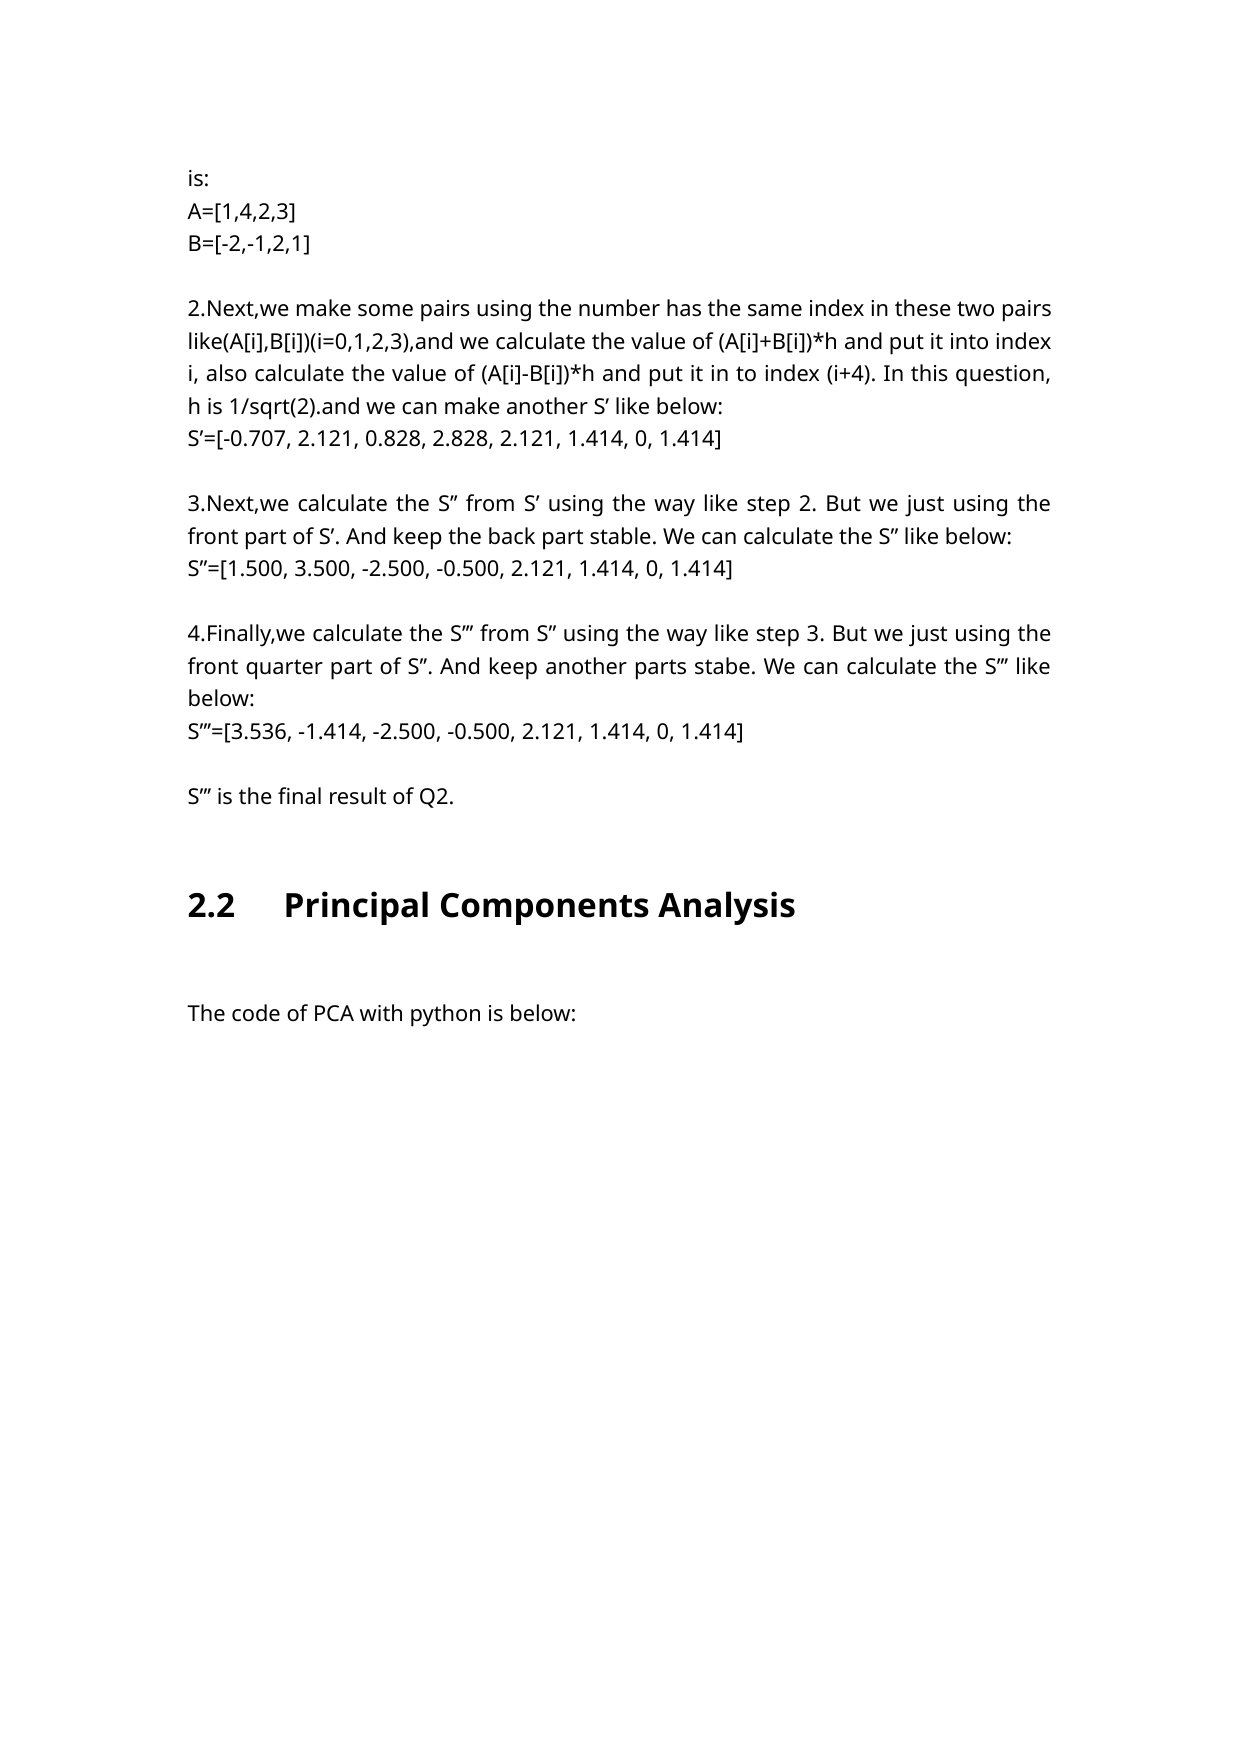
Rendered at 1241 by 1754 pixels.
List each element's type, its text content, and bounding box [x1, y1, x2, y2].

text 4.Finally,we calculate the S’’’ from S’’ using the way like step 3. But we just using the front quarter part of S’’. And keep another parts stabe. We can calculate the S’’’ like below: [187, 617, 1053, 714]
text 2.Next,we make some pairs using the number has the same index in these two pairs like(A[i],B[i])(i=0,1,2,3),and we calculate the value of (A[i]+B[i])*h and put it into index i, also calculate the value of (A[i]-B[i])*h and put it in to index (i+4). In this question, h is 1/sqrt(2).and we can make another S’ like below: [187, 292, 1053, 422]
text S’’’ is the final result of Q2. [187, 779, 1053, 812]
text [187, 162, 1053, 194]
text B=[-2,-1,2,1] [187, 227, 1053, 259]
text A=[1,4,2,3] [187, 194, 1053, 227]
text The code of PCA with python is below: [187, 997, 1053, 1029]
text 3.Next,we calculate the S’’ from S’ using the way like step 2. But we just using the front part of S’. And keep the back part stable. We can calculate the S’’ like below: [187, 487, 1053, 552]
text S’=[-0.707, 2.121, 0.828, 2.828, 2.121, 1.414, 0, 1.414] [187, 422, 1053, 454]
text S’’’=[3.536, -1.414, -2.500, -0.500, 2.121, 1.414, 0, 1.414] [187, 714, 1053, 747]
subtitle 2.2 Principal Components Analysis [187, 872, 1053, 937]
text S’’=[1.500, 3.500, -2.500, -0.500, 2.121, 1.414, 0, 1.414] [187, 552, 1053, 584]
